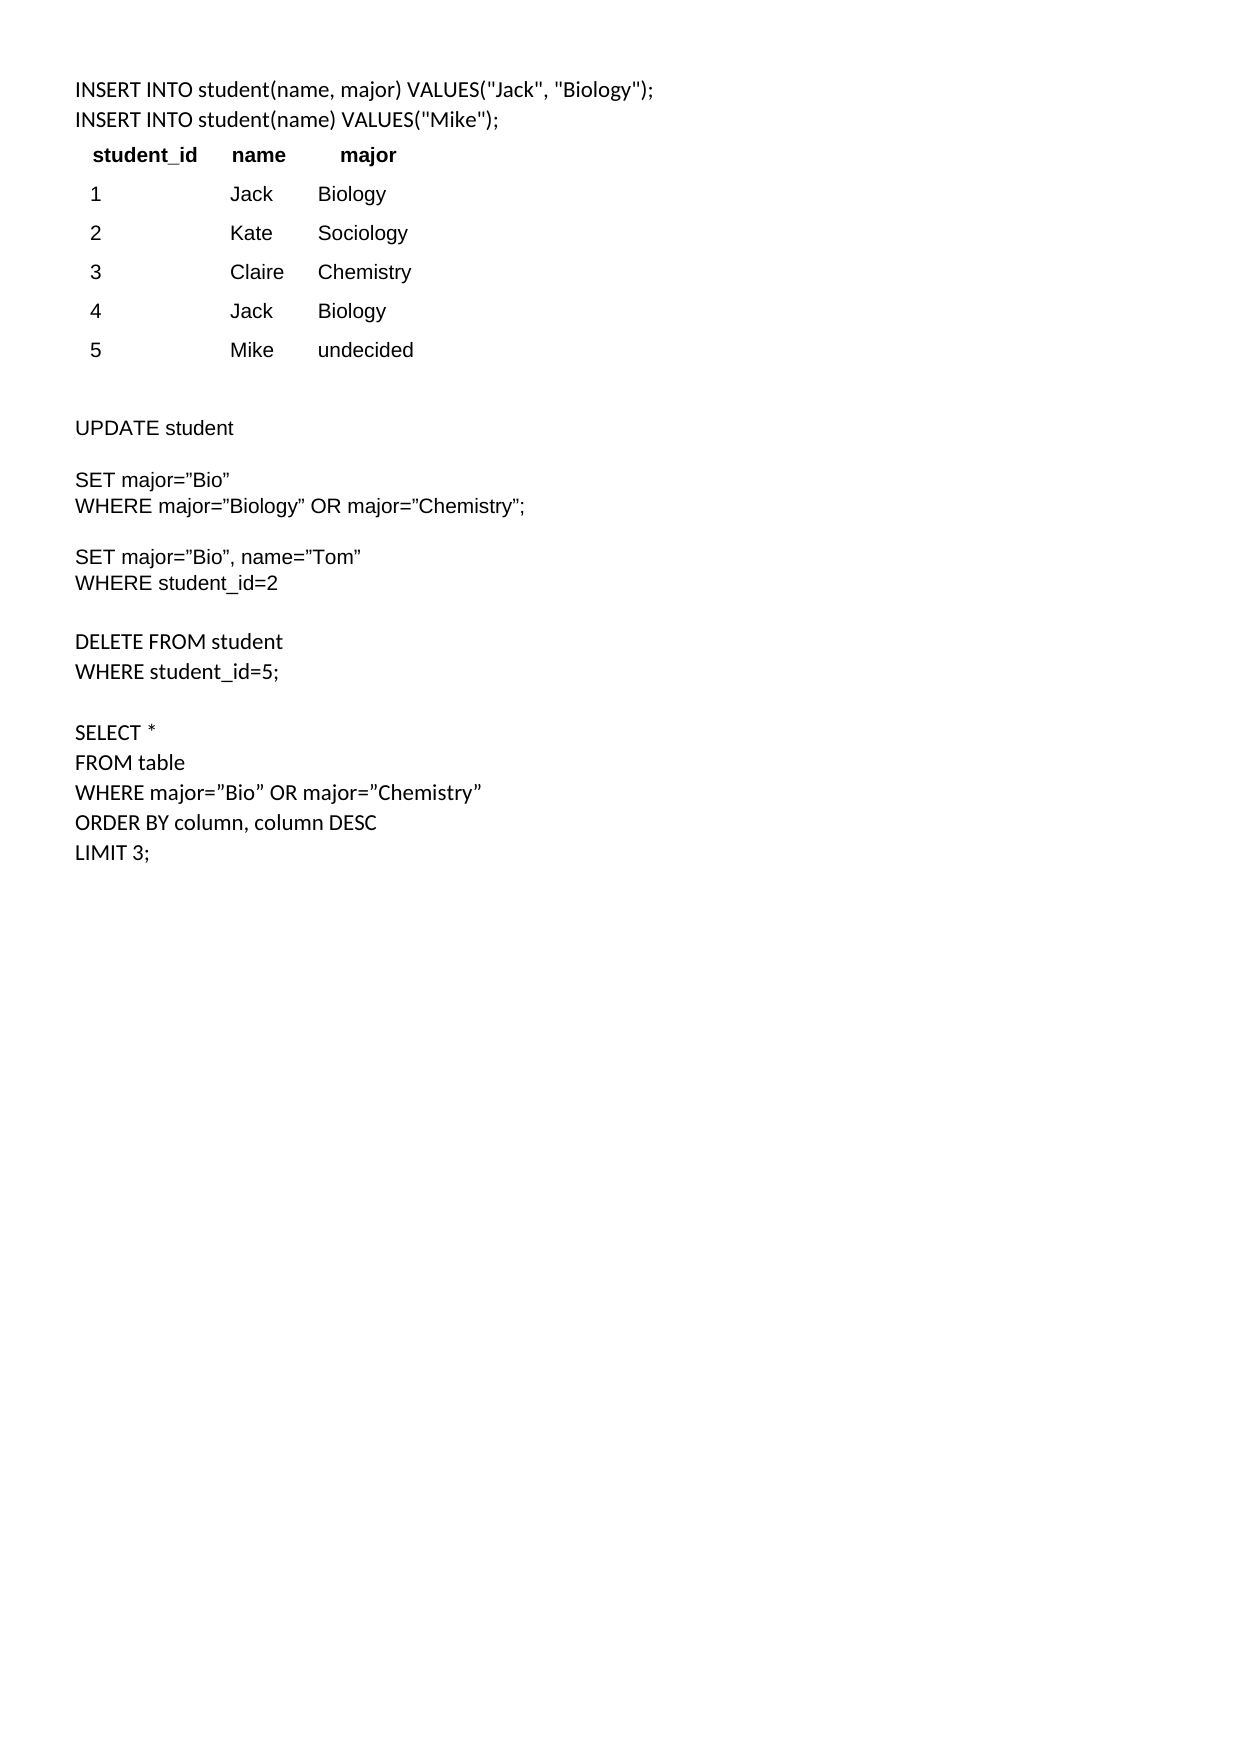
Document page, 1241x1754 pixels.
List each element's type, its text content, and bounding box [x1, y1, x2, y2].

table_cell Chemistry [303, 252, 434, 291]
table_cell Jack [215, 291, 303, 330]
text INSERT INTO student(name) VALUES("Mike"); [75, 105, 1165, 133]
text WHERE student_id=2 [75, 571, 1165, 595]
text WHERE student_id=5; [75, 657, 1165, 685]
text FROM table [75, 748, 1165, 776]
table_cell 3 [75, 252, 215, 291]
text SET major=”Bio” [75, 468, 1165, 492]
text ORDER BY column, column DESC [75, 808, 1165, 836]
table_cell Biology [303, 291, 434, 330]
table_header student_id [75, 135, 215, 174]
text WHERE major=”Biology” OR major=”Chemistry”; [75, 493, 1165, 517]
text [75, 75, 1165, 103]
text LIMIT 3; [75, 838, 1165, 867]
table_cell 2 [75, 213, 215, 252]
table_cell Jack [215, 174, 303, 213]
table_cell 4 [75, 291, 215, 330]
text UPDATE student [75, 416, 1165, 440]
table_cell Biology [303, 174, 434, 213]
table_cell Claire [215, 252, 303, 291]
table_header major [303, 135, 434, 174]
text SET major=”Bio”, name=”Tom” [75, 545, 1165, 569]
table_cell undecided [303, 330, 434, 369]
table_cell 1 [75, 174, 215, 213]
text WHERE major=”Bio” OR major=”Chemistry” [75, 778, 1165, 806]
table_cell 5 [75, 330, 215, 369]
text DELETE FROM student [75, 627, 1165, 655]
table_cell Mike [215, 330, 303, 369]
table_cell Kate [215, 213, 303, 252]
table_header name [215, 135, 303, 174]
text SELECT * [75, 718, 1165, 746]
table_cell Sociology [303, 213, 434, 252]
